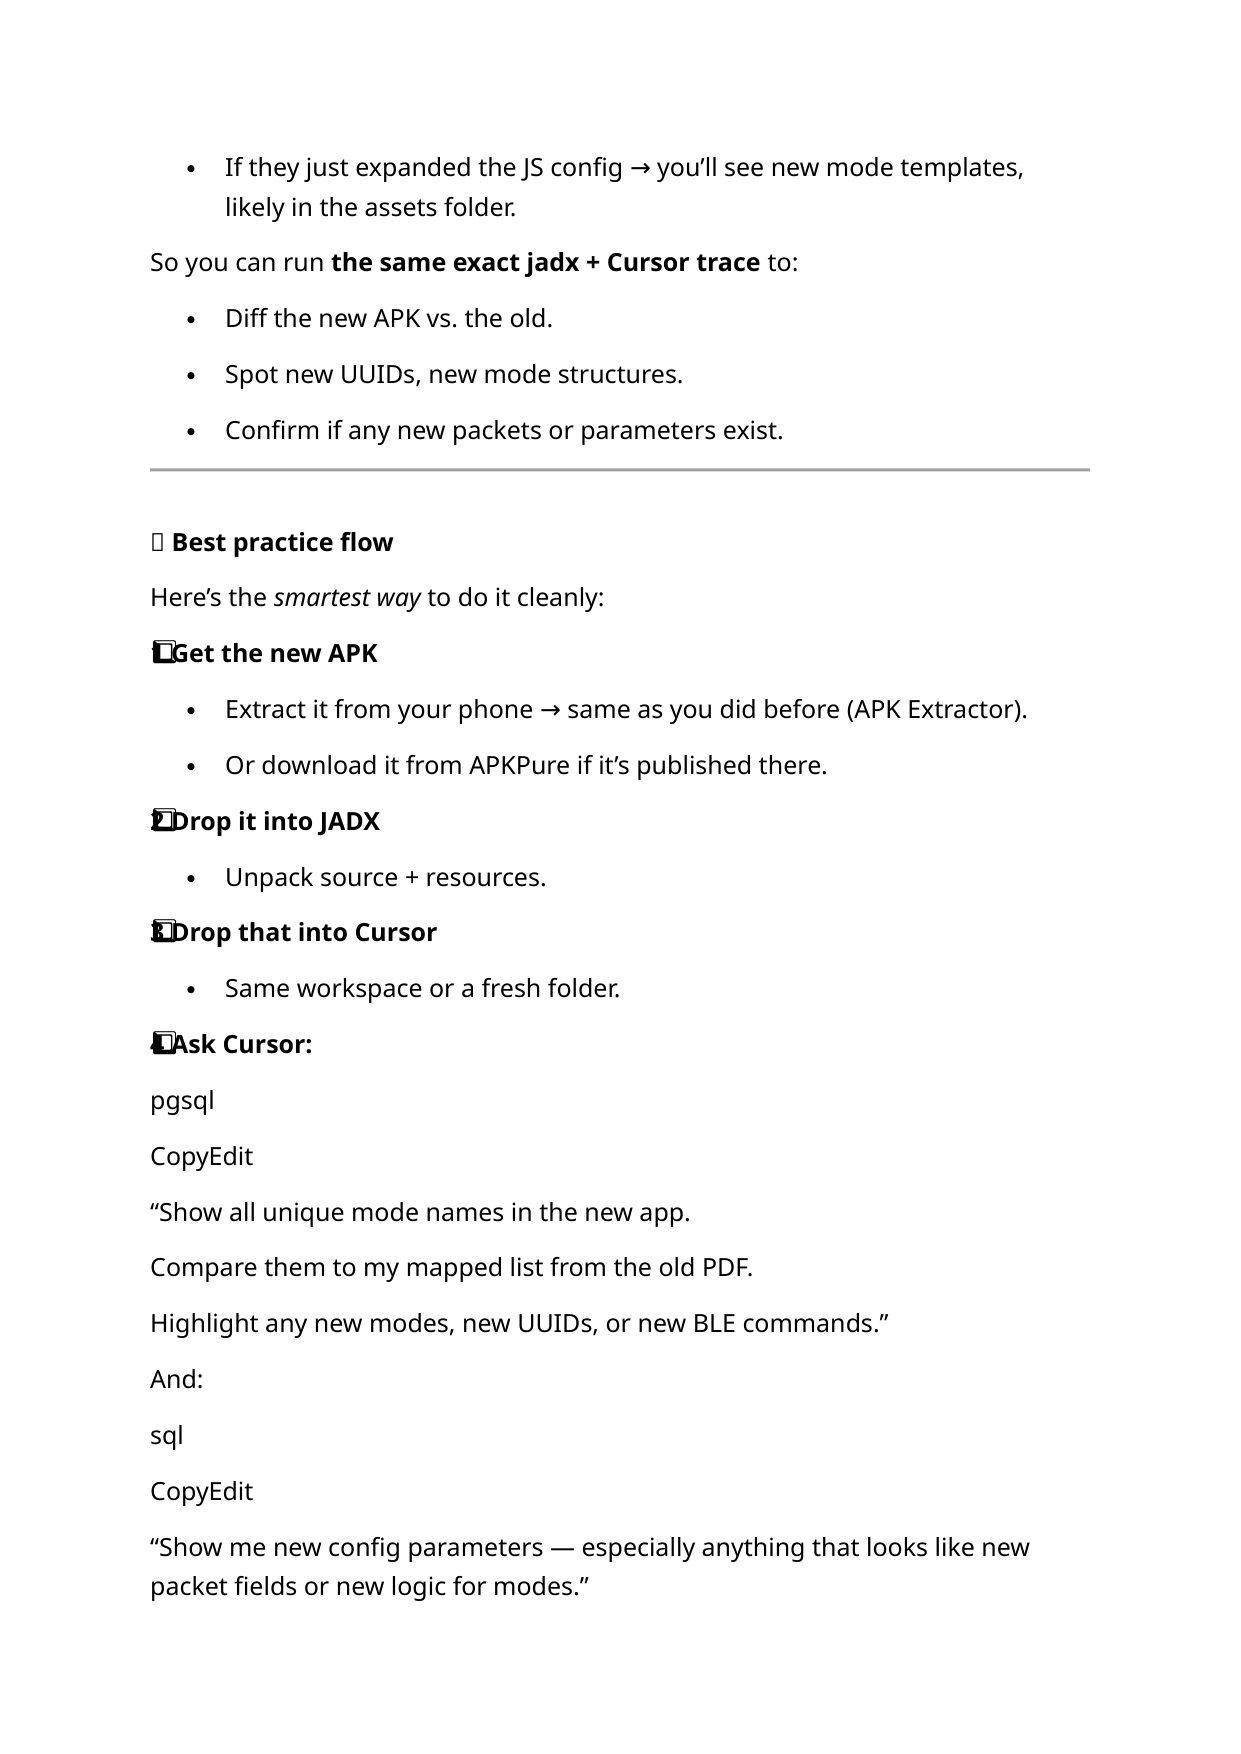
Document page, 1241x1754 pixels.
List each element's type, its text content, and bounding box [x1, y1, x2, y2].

text Here’s the smartest way to do it cleanly: [150, 580, 1090, 614]
text Highlight any new modes, new UUIDs, or new BLE commands.” [150, 1306, 1090, 1340]
text ✅ Best practice flow [150, 524, 1090, 558]
text And: [150, 1362, 1090, 1396]
list Confirm if any new packets or parameters exist. [187, 412, 1090, 447]
list Same workspace or a fresh folder. [187, 971, 1090, 1005]
text 3️⃣ Drop that into Cursor [150, 915, 1090, 949]
list Or download it from APKPure if it’s published there. [187, 747, 1090, 782]
list Diff the new APK vs. the old. [187, 301, 1090, 335]
text 2️⃣ Drop it into JADX [150, 803, 1090, 837]
text CopyEdit [150, 1138, 1090, 1172]
text “Show all unique mode names in the new app. [150, 1194, 1090, 1228]
list If they just expanded the JS config → you’ll see new mode templates, likely in the assets folder. [187, 150, 1090, 223]
list Extract it from your phone → same as you did before (APK Extractor). [187, 692, 1090, 726]
text So you can run the same exact jadx + Cursor trace to: [150, 245, 1090, 279]
text pgsql [150, 1082, 1090, 1117]
list Unpack source + resources. [187, 859, 1090, 893]
text Compare them to my mapped list from the old PDF. [150, 1250, 1090, 1284]
text “Show me new config parameters — especially anything that looks like new packet fields or new logic for modes.” [150, 1529, 1090, 1602]
list Spot new UUIDs, new mode structures. [187, 357, 1090, 391]
text 1️⃣ Get the new APK [150, 636, 1090, 670]
text sql [150, 1417, 1090, 1452]
text 4️⃣ Ask Cursor: [150, 1027, 1090, 1061]
text CopyEdit [150, 1473, 1090, 1507]
